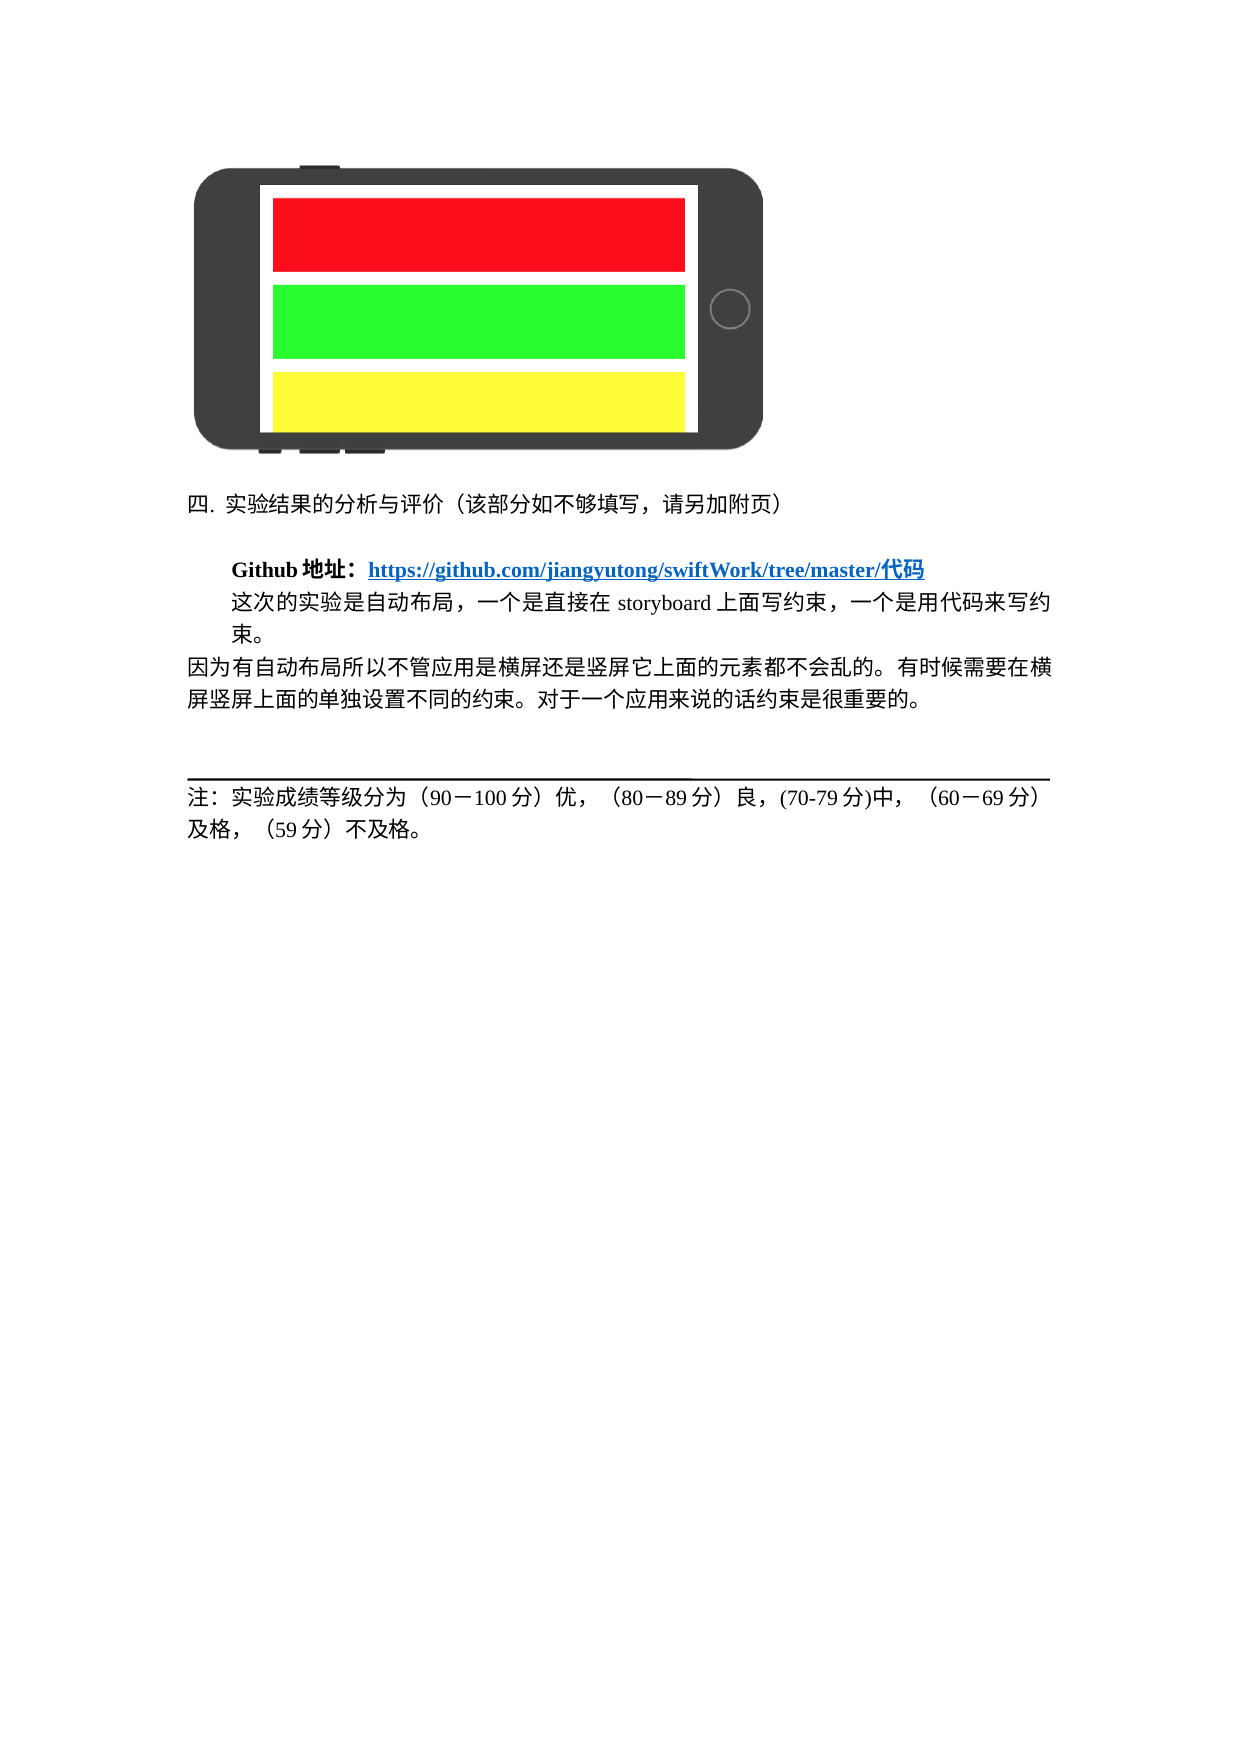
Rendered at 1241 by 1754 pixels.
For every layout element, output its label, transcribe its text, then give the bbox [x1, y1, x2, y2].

text Github地址：https://github.com/jiangyutong/swiftWork/tree/master/代码 [231, 552, 1053, 584]
picture [193, 162, 764, 456]
text 因为有自动布局所以不管应用是横屏还是竖屏它上面的元素都不会乱的。有时候需要在横屏竖屏上面的单独设置不同的约束。对于一个应用来说的话约束是很重要的。 [187, 649, 1053, 714]
text 这次的实验是自动布局，一个是直接在storyboard上面写约束，一个是用代码来写约束。 [231, 584, 1053, 649]
text 注：实验成绩等级分为（90－100分）优，（80－89分）良，(70-79分)中，（60－69分）及格，（59分）不及格。 [187, 779, 1053, 844]
list 实验结果的分析与评价（该部分如不够填写，请另加附页） [187, 487, 1053, 519]
